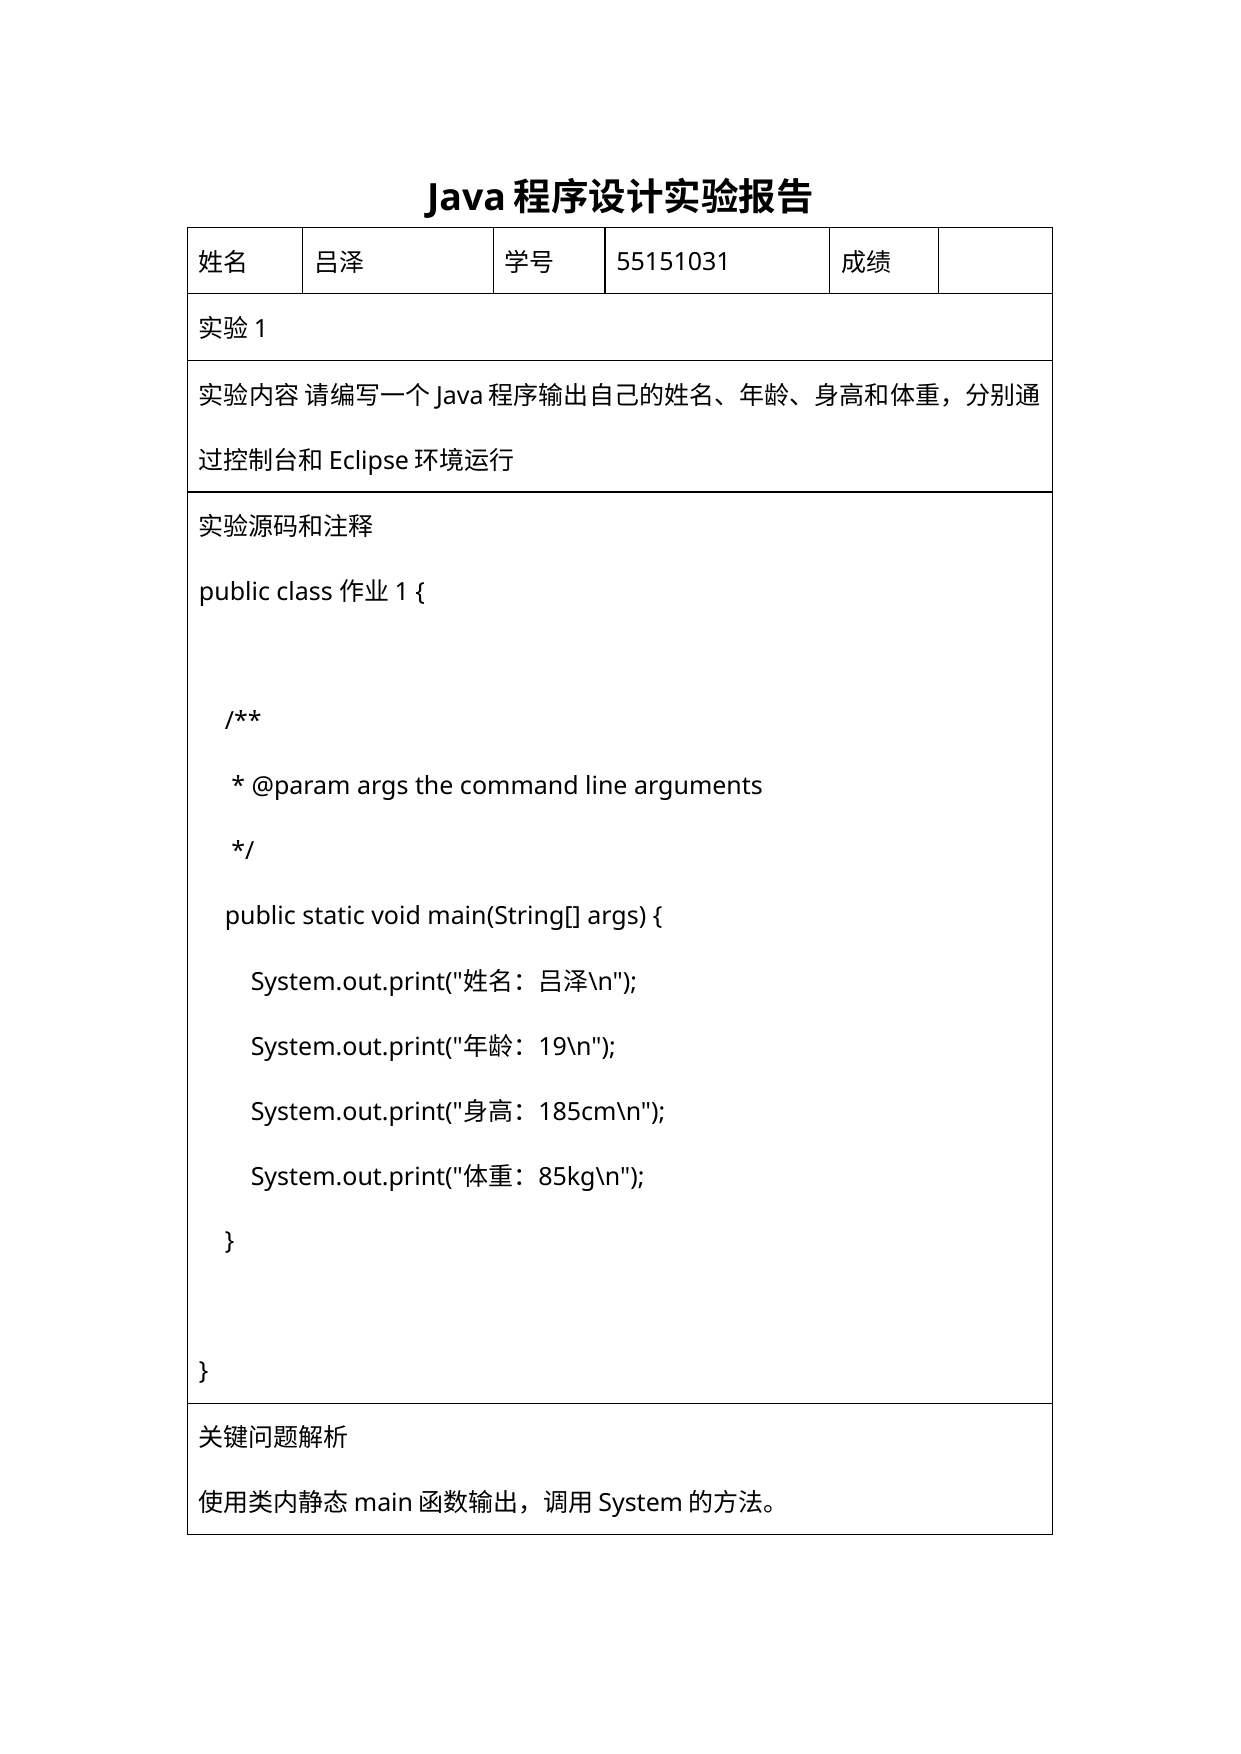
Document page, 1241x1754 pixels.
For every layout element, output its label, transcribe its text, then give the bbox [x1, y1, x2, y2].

table_header 成绩 [830, 228, 938, 293]
table_header 55151031 [606, 228, 829, 293]
table_header [939, 228, 1052, 293]
table_header 姓名 [188, 228, 302, 293]
text Java程序设计实验报告 [187, 162, 1053, 227]
table_cell 实验1 [188, 294, 1052, 360]
table_header 吕泽 [303, 228, 493, 293]
table_cell 关键问题解析 使用类内静态main函数输出，调用System的方法。 [188, 1404, 1052, 1533]
table_cell 实验内容 请编写一个Java程序输出自己的姓名、年龄、身高和体重，分别通过控制台和Eclipse环境运行 [188, 361, 1052, 491]
table_header 学号 [494, 228, 604, 293]
table_cell 实验源码和注释 public class 作业1 { /** * @param args the command line arguments */ public static void main(String[] args) { System.out.print("姓名：吕泽\n"); System.out.print("年龄：19\n"); System.out.print("身高：185cm\n"); System.out.print("体重：85kg\n"); } } [188, 493, 1052, 1402]
